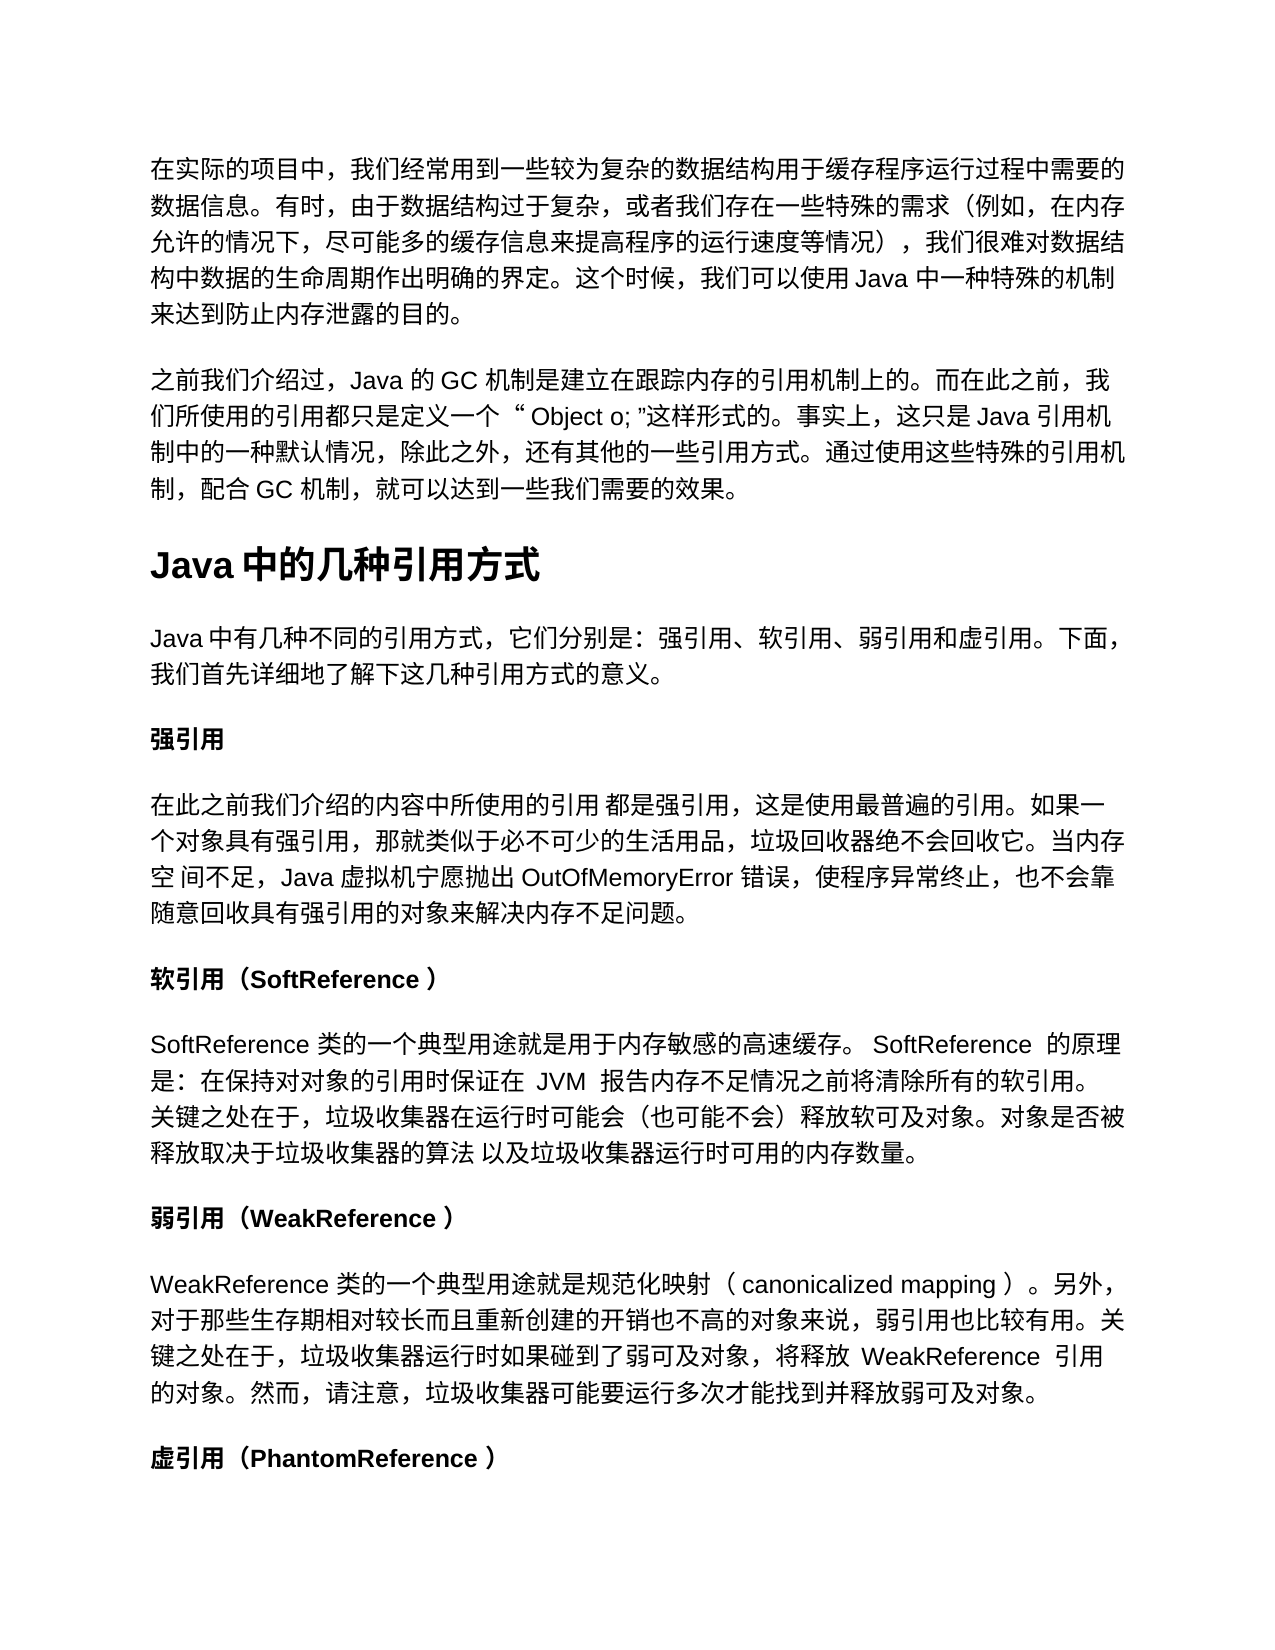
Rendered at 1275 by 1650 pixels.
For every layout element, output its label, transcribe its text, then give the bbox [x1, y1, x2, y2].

text 之前我们介绍过，Java 的 GC 机制是建立在跟踪内存的引用机制上的。而在此之前，我们所使用的引用都只是定义一个“ Object o; ”这样形式的。事实上，这只是 Java 引用机制中的一种默认情况，除此之外，还有其他的一些引用方式。通过使用这些特殊的引用机制，配合 GC 机制，就可以达到一些我们需要的效果。 [150, 360, 1125, 505]
text SoftReference 类的一个典型用途就是用于内存敏感的高速缓存。 SoftReference 的原理是：在保持对对象的引用时保证在 JVM 报告内存不足情况之前将清除所有的软引用。关键之处在于，垃圾收集器在运行时可能会（也可能不会）释放软可及对象。对象是否被释放取决于垃圾收集器的算法 以及垃圾收集器运行时可用的内存数量。 [150, 1025, 1125, 1170]
text 在实际的项目中，我们经常用到一些较为复杂的数据结构用于缓存程序运行过程中需要的数据信息。有时，由于数据结构过于复杂，或者我们存在一些特殊的需求（例如，在内存允许的情况下，尽可能多的缓存信息来提高程序的运行速度等情况），我们很难对数据结构中数据的生命周期作出明确的界定。这个时候，我们可以使用Java 中一种特殊的机制来达到防止内存泄露的目的。 [150, 150, 1125, 331]
text 虚引用（PhantomReference ） [150, 1438, 1125, 1475]
text WeakReference 类的一个典型用途就是规范化映射（ canonicalized mapping ）。另外，对于那些生存期相对较长而且重新创建的开销也不高的对象来说，弱引用也比较有用。关键之处在于，垃圾收集器运行时如果碰到了弱可及对象，将释放 WeakReference 引用的对象。然而，请注意，垃圾收集器可能要运行多次才能找到并释放弱可及对象。 [150, 1264, 1125, 1409]
text 软引用（SoftReference ） [150, 959, 1125, 996]
text 弱引用（WeakReference ） [150, 1199, 1125, 1235]
text 强引用 [150, 720, 1125, 756]
text 在此之前我们介绍的内容中所使用的引用 都是强引用，这是使用最普遍的引用。如果一个对象具有强引用，那就类似于必不可少的生活用品，垃圾回收器绝不会回收它。当内存空 间不足，Java 虚拟机宁愿抛出 OutOfMemoryError 错误，使程序异常终止，也不会靠随意回收具有强引用的对象来解决内存不足问题。 [150, 785, 1125, 930]
text Java中的几种引用方式 [150, 534, 1125, 589]
text Java中有几种不同的引用方式，它们分别是：强引用、软引用、弱引用和虚引用。下面，我们首先详细地了解下这几种引用方式的意义。 [150, 618, 1125, 691]
